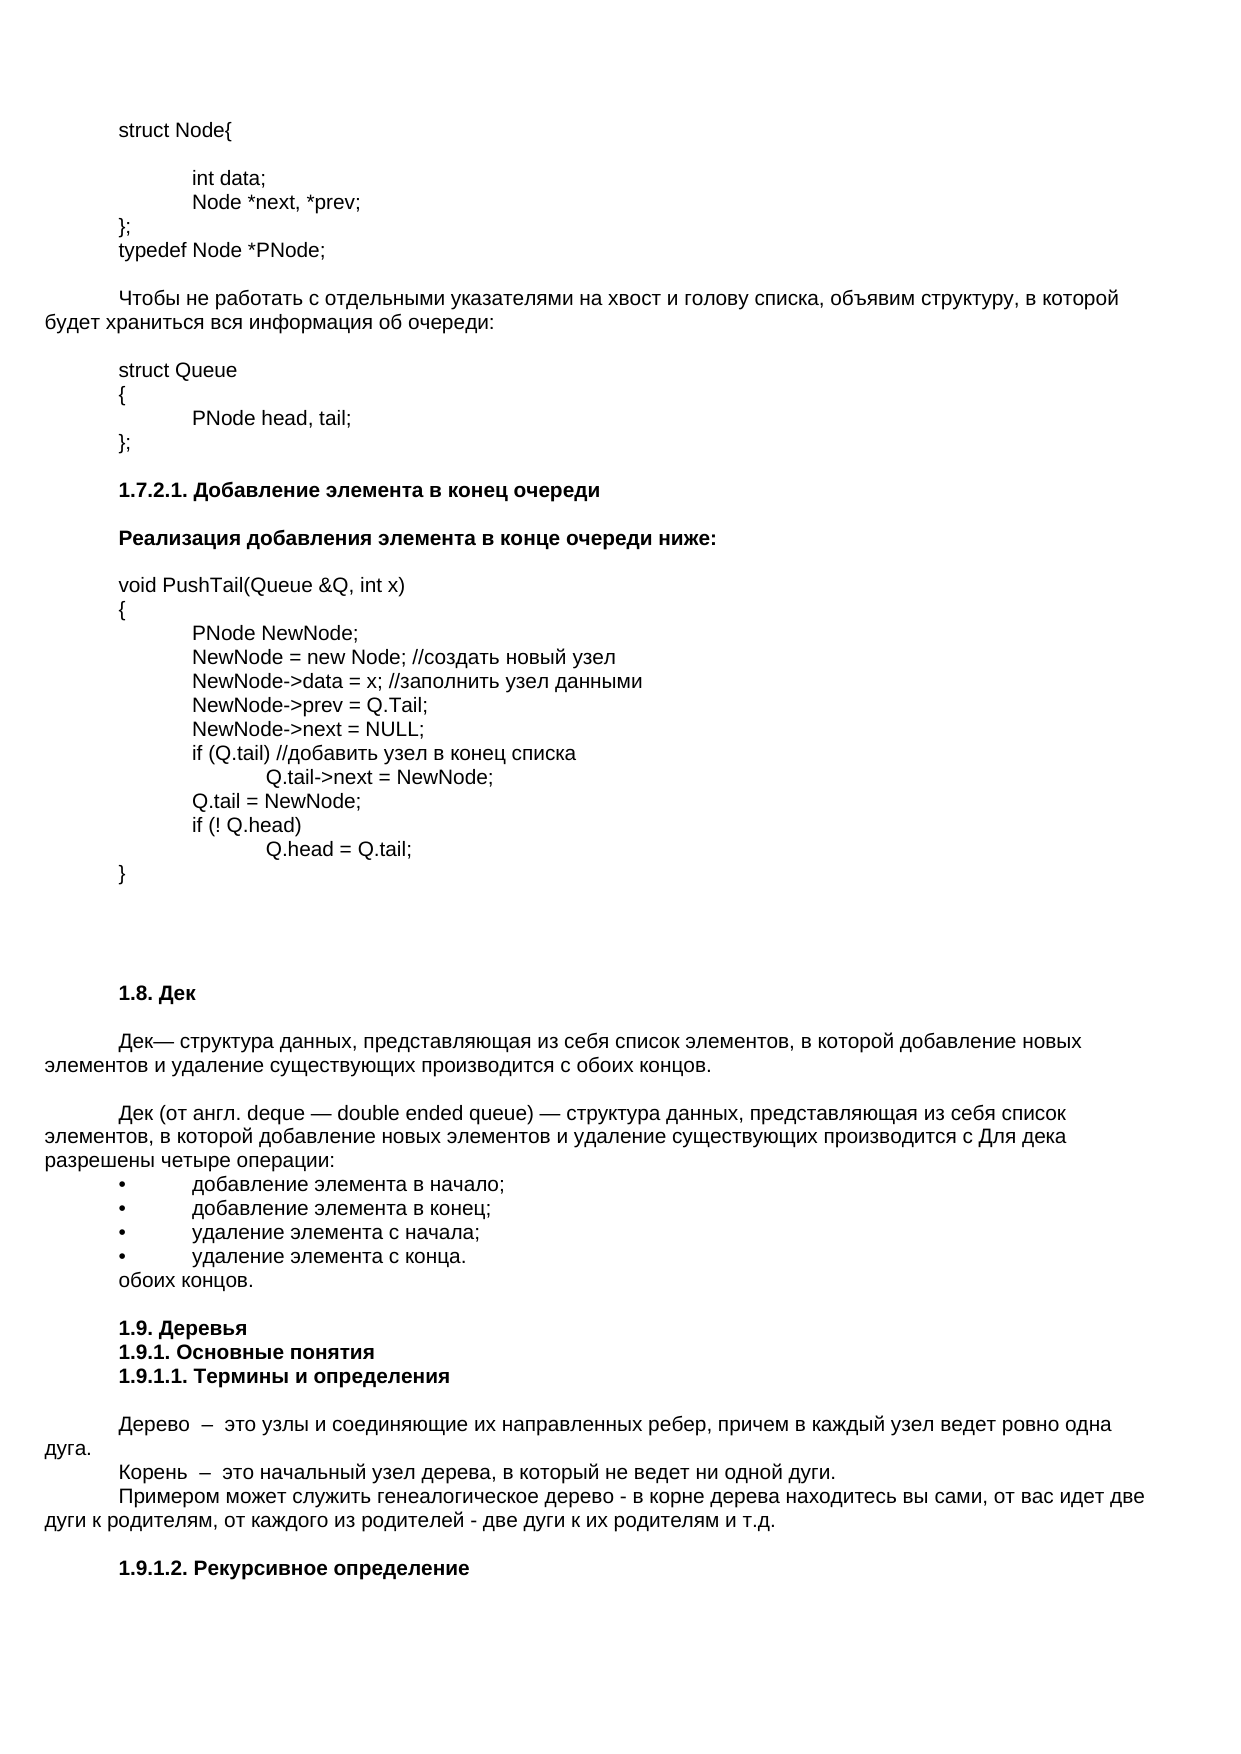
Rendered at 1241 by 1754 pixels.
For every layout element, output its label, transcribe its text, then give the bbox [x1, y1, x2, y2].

text PNode head, tail; [44, 406, 1152, 429]
text 1.9.1. Основные понятия [44, 1340, 1152, 1364]
text • добавление элемента в начало; [44, 1172, 1152, 1196]
text • удаление элемента с конца. [44, 1244, 1152, 1268]
text NewNode = new Node; //создать новый узел [44, 645, 1152, 669]
text struct Queue [44, 358, 1152, 382]
text void PushTail(Queue &Q, int x) [44, 573, 1152, 597]
text typedef Node *PNode; [44, 238, 1152, 262]
text NewNode->next = NULL; [44, 717, 1152, 741]
text Корень – это начальный узел дерева, в который не ведет ни одной дуги. [44, 1460, 1152, 1484]
text Node *next, *prev; [44, 190, 1152, 214]
text if (Q.tail) //добавить узел в конец списка [44, 741, 1152, 765]
text Реализация добавления элемента в конце очереди ниже: [44, 525, 1152, 549]
text int data; [44, 166, 1152, 190]
text struct Node{ [44, 118, 1152, 142]
text 1.9. Деревья [44, 1316, 1152, 1340]
text NewNode->data = x; //заполнить узел данными [44, 669, 1152, 693]
text Дерево – это узлы и соединяющие их направленных ребер, причем в каждый узел ведет ровно одна дуга. [44, 1412, 1152, 1460]
text 1.7.2.1. Добавление элемента в конец очереди [44, 477, 1152, 501]
text Q.tail->next = NewNode; [44, 765, 1152, 789]
text Примером может служить генеалогическое дерево - в корне дерева находитесь вы сами, от вас идет две дуги к родителям, от каждого из родителей - две дуги к их родителям и т.д. [44, 1484, 1152, 1532]
text 1.9.1.1. Термины и определения [44, 1364, 1152, 1388]
text { [44, 382, 1152, 406]
text 1.9.1.2. Рекурсивное определение [44, 1556, 1152, 1579]
text if (! Q.head) [44, 813, 1152, 837]
text 1.8. Дек [44, 981, 1152, 1004]
text • добавление элемента в конец; [44, 1196, 1152, 1220]
text обоих концов. [44, 1268, 1152, 1292]
text Дек (от англ. deque — double ended queue) — структура данных, представляющая из себя список элементов, в которой добавление новых элементов и удаление существующих производится с Для дека разрешены четыре операции: [44, 1100, 1152, 1172]
text • удаление элемента с начала; [44, 1220, 1152, 1244]
text }; [44, 214, 1152, 238]
text NewNode->prev = Q.Tail; [44, 693, 1152, 717]
text Q.tail = NewNode; [44, 789, 1152, 813]
text Дек— структура данных, представляющая из себя список элементов, в которой добавление новых элементов и удаление существующих производится с обоих концов. [44, 1028, 1152, 1076]
text } [44, 861, 1152, 885]
text { [44, 597, 1152, 621]
text Q.head = Q.tail; [44, 837, 1152, 861]
text }; [44, 429, 1152, 453]
text Чтобы не работать с отдельными указателями на хвост и голову списка, объявим структуру, в которой будет храниться вся информация об очереди: [44, 286, 1152, 334]
text PNode NewNode; [44, 621, 1152, 645]
